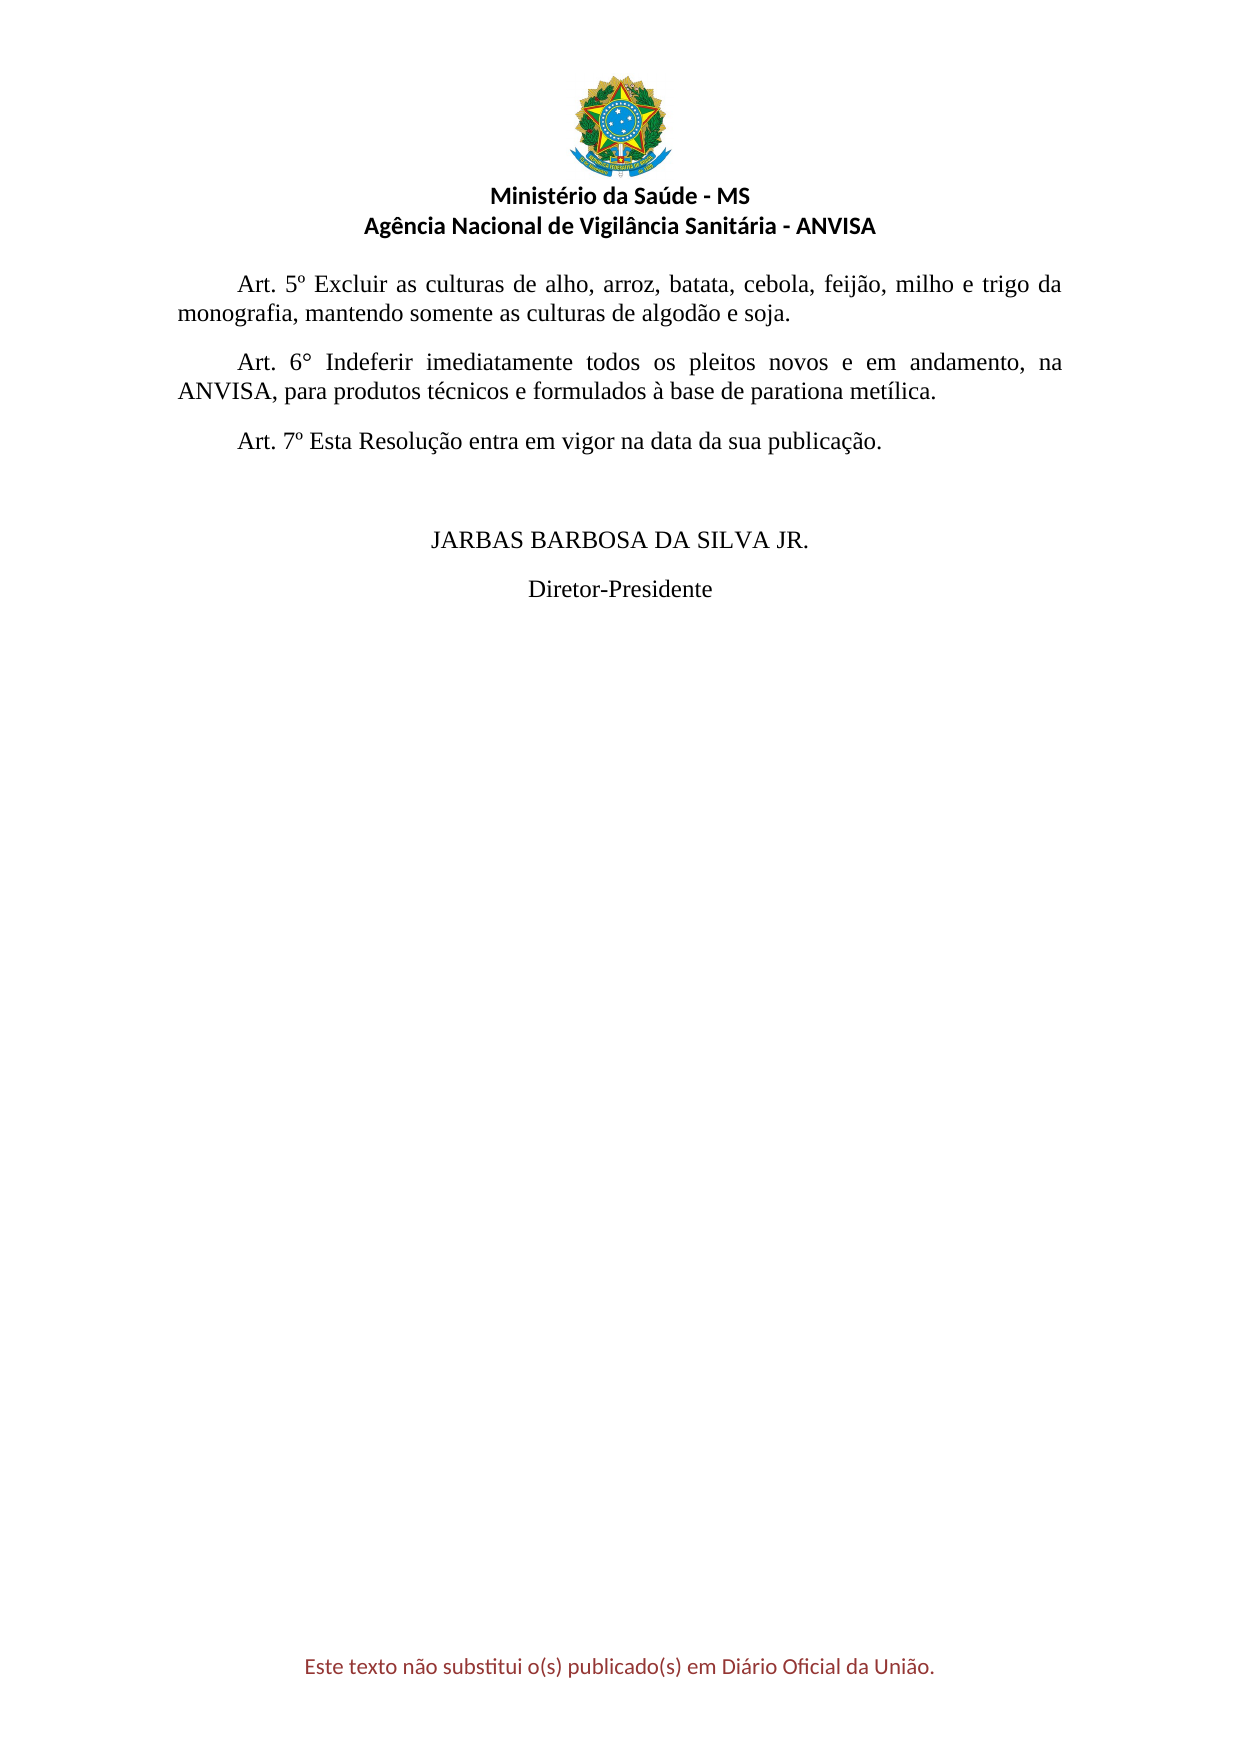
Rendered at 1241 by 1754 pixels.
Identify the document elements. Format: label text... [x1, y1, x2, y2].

text Art. 5º Excluir as culturas de alho, arroz, batata, cebola, feijão, milho e trigo da monografia, mantendo somente as culturas de algodão e soja. [177, 269, 1063, 327]
picture [566, 73, 674, 180]
text Diretor-Presidente [177, 574, 1063, 603]
text JARBAS BARBOSA DA SILVA JR. [177, 525, 1063, 554]
text Art. 6° Indeferir imediatamente todos os pleitos novos e em andamento, na ANVISA, para produtos técnicos e formulados à base de parationa metílica. [177, 347, 1063, 405]
text Art. 7º Esta Resolução entra em vigor na data da sua publicação. [177, 426, 1063, 454]
